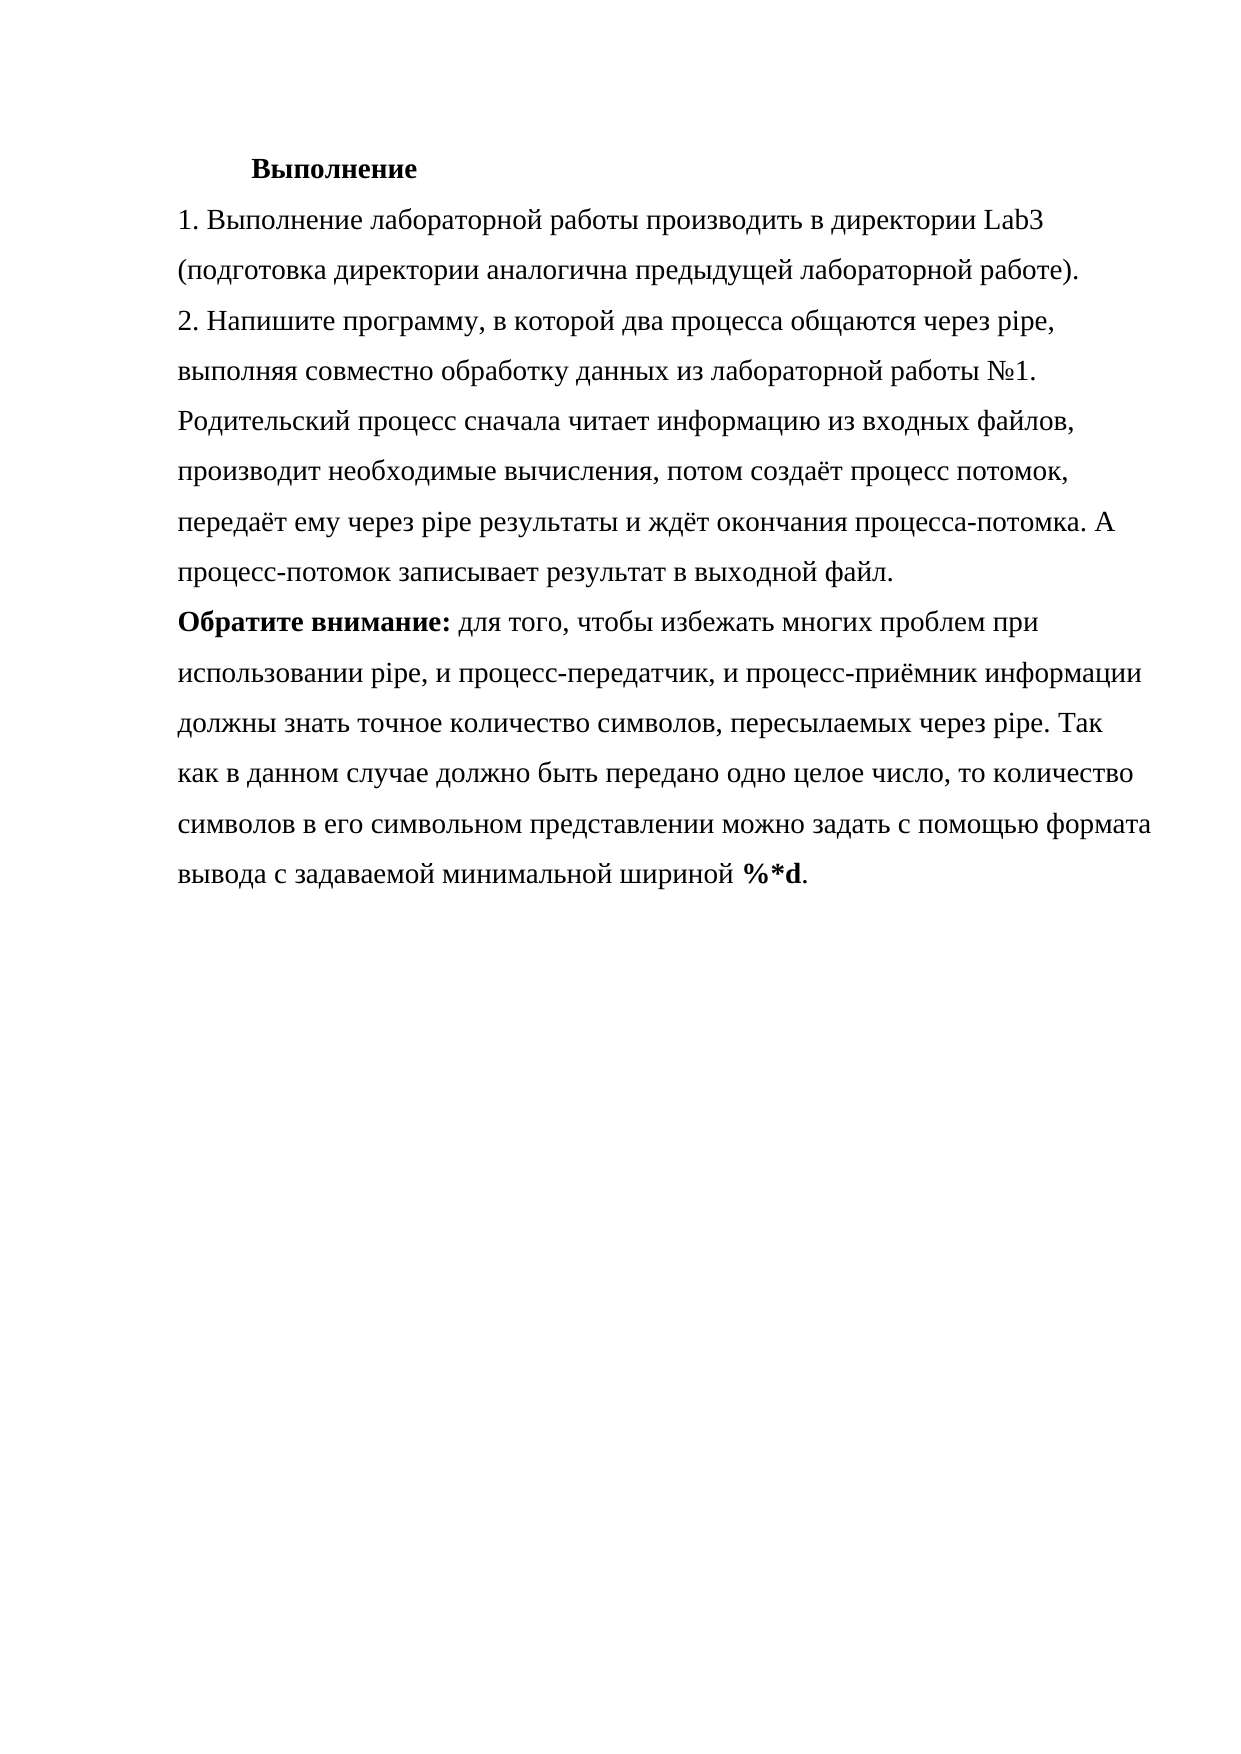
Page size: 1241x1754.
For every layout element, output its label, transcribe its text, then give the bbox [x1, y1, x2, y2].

text 1. Выполнение лабораторной работы производить в директории Lab3 (подготовка директории аналогична предыдущей лабораторной работе). [177, 202, 1152, 286]
text Выполнение [177, 152, 1152, 185]
text 2. Напишите программу, в которой два процесса общаются через pipe, выполняя совместно обработку данных из лабораторной работы №1. Родительский процесс сначала читает информацию из входных файлов, производит необходимые вычисления, потом создаёт процесс потомок, передаёт ему через pipe результаты и ждёт окончания процесса-потомка. А процесс-потомок записывает результат в выходной файл. [177, 303, 1152, 588]
text Обратите внимание: для того, чтобы избежать многих проблем при использовании pipe, и процесс-передатчик, и процесс-приёмник информации должны знать точное количество символов, пересылаемых через pipe. Так как в данном случае должно быть передано одно целое число, то количество символов в его символьном представлении можно задать с помощью формата вывода с задаваемой минимальной шириной %*d. [177, 604, 1152, 889]
